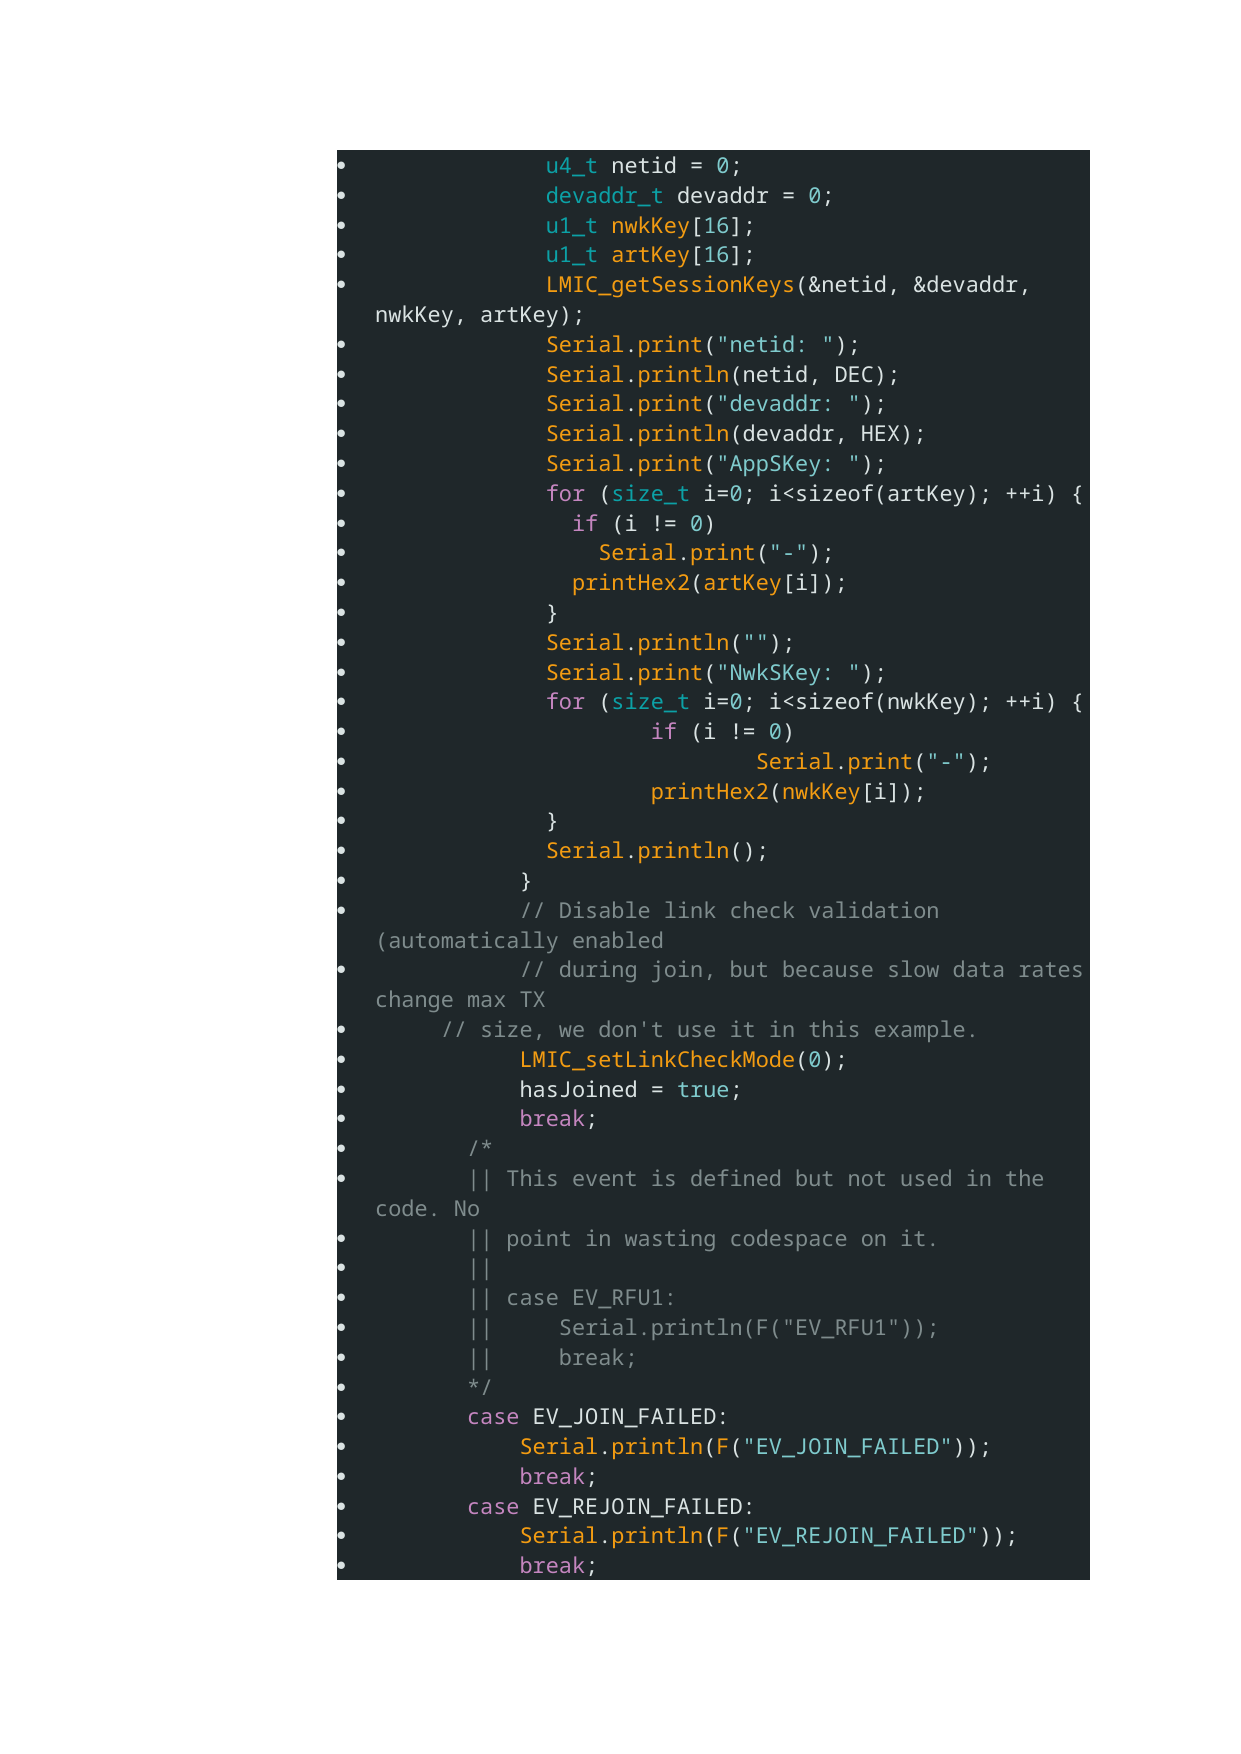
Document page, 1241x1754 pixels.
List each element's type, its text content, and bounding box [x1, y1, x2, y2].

list Serial.println(F("EV_REJOIN_FAILED")); [337, 1520, 1090, 1550]
list if (i != 0) [337, 716, 1090, 746]
list break; [337, 1461, 1090, 1491]
list Serial.print("NwkSKey: "); [337, 656, 1090, 686]
list } [337, 597, 1090, 627]
list Serial.print("-"); [337, 746, 1090, 776]
list LMIC_getSessionKeys(&netid, &devaddr, nwkKey, artKey); [337, 269, 1090, 329]
list Serial.print("AppSKey: "); [337, 448, 1090, 478]
list || [337, 1252, 1090, 1282]
list u4_t netid = 0; [337, 150, 1090, 180]
list devaddr_t devaddr = 0; [337, 180, 1090, 209]
list u1_t artKey[16]; [337, 239, 1090, 269]
list case EV_JOIN_FAILED: [337, 1401, 1090, 1431]
list Serial.print("netid: "); [337, 329, 1090, 358]
list || Serial.println(F("EV_RFU1")); [337, 1312, 1090, 1342]
list Serial.println(""); [337, 627, 1090, 656]
list || point in wasting codespace on it. [337, 1222, 1090, 1252]
list // size, we don't use it in this example. [337, 1014, 1090, 1044]
list printHex2(nwkKey[i]); [337, 776, 1090, 805]
list */ [337, 1371, 1090, 1401]
list printHex2(artKey[i]); [337, 567, 1090, 597]
list u1_t nwkKey[16]; [337, 209, 1090, 239]
list } [337, 805, 1090, 835]
list Serial.println(netid, DEC); [337, 358, 1090, 388]
list Serial.println(); [337, 835, 1090, 865]
list // during join, but because slow data rates change max TX [337, 954, 1090, 1014]
list || case EV_RFU1: [337, 1282, 1090, 1312]
list for (size_t i=0; i<sizeof(artKey); ++i) { [337, 478, 1090, 507]
list break; [337, 1550, 1090, 1580]
list hasJoined = true; [337, 1073, 1090, 1103]
list Serial.print("-"); [337, 537, 1090, 567]
list for (size_t i=0; i<sizeof(nwkKey); ++i) { [337, 686, 1090, 716]
list Serial.print("devaddr: "); [337, 388, 1090, 418]
list /* [337, 1133, 1090, 1163]
list || break; [337, 1342, 1090, 1371]
list break; [337, 1103, 1090, 1133]
list Serial.println(F("EV_JOIN_FAILED")); [337, 1431, 1090, 1461]
list Serial.println(devaddr, HEX); [337, 418, 1090, 448]
list case EV_REJOIN_FAILED: [337, 1491, 1090, 1520]
list // Disable link check validation (automatically enabled [337, 895, 1090, 954]
list LMIC_setLinkCheckMode(0); [337, 1044, 1090, 1073]
list if (i != 0) [337, 507, 1090, 537]
list } [337, 865, 1090, 895]
list || This event is defined but not used in the code. No [337, 1163, 1090, 1222]
